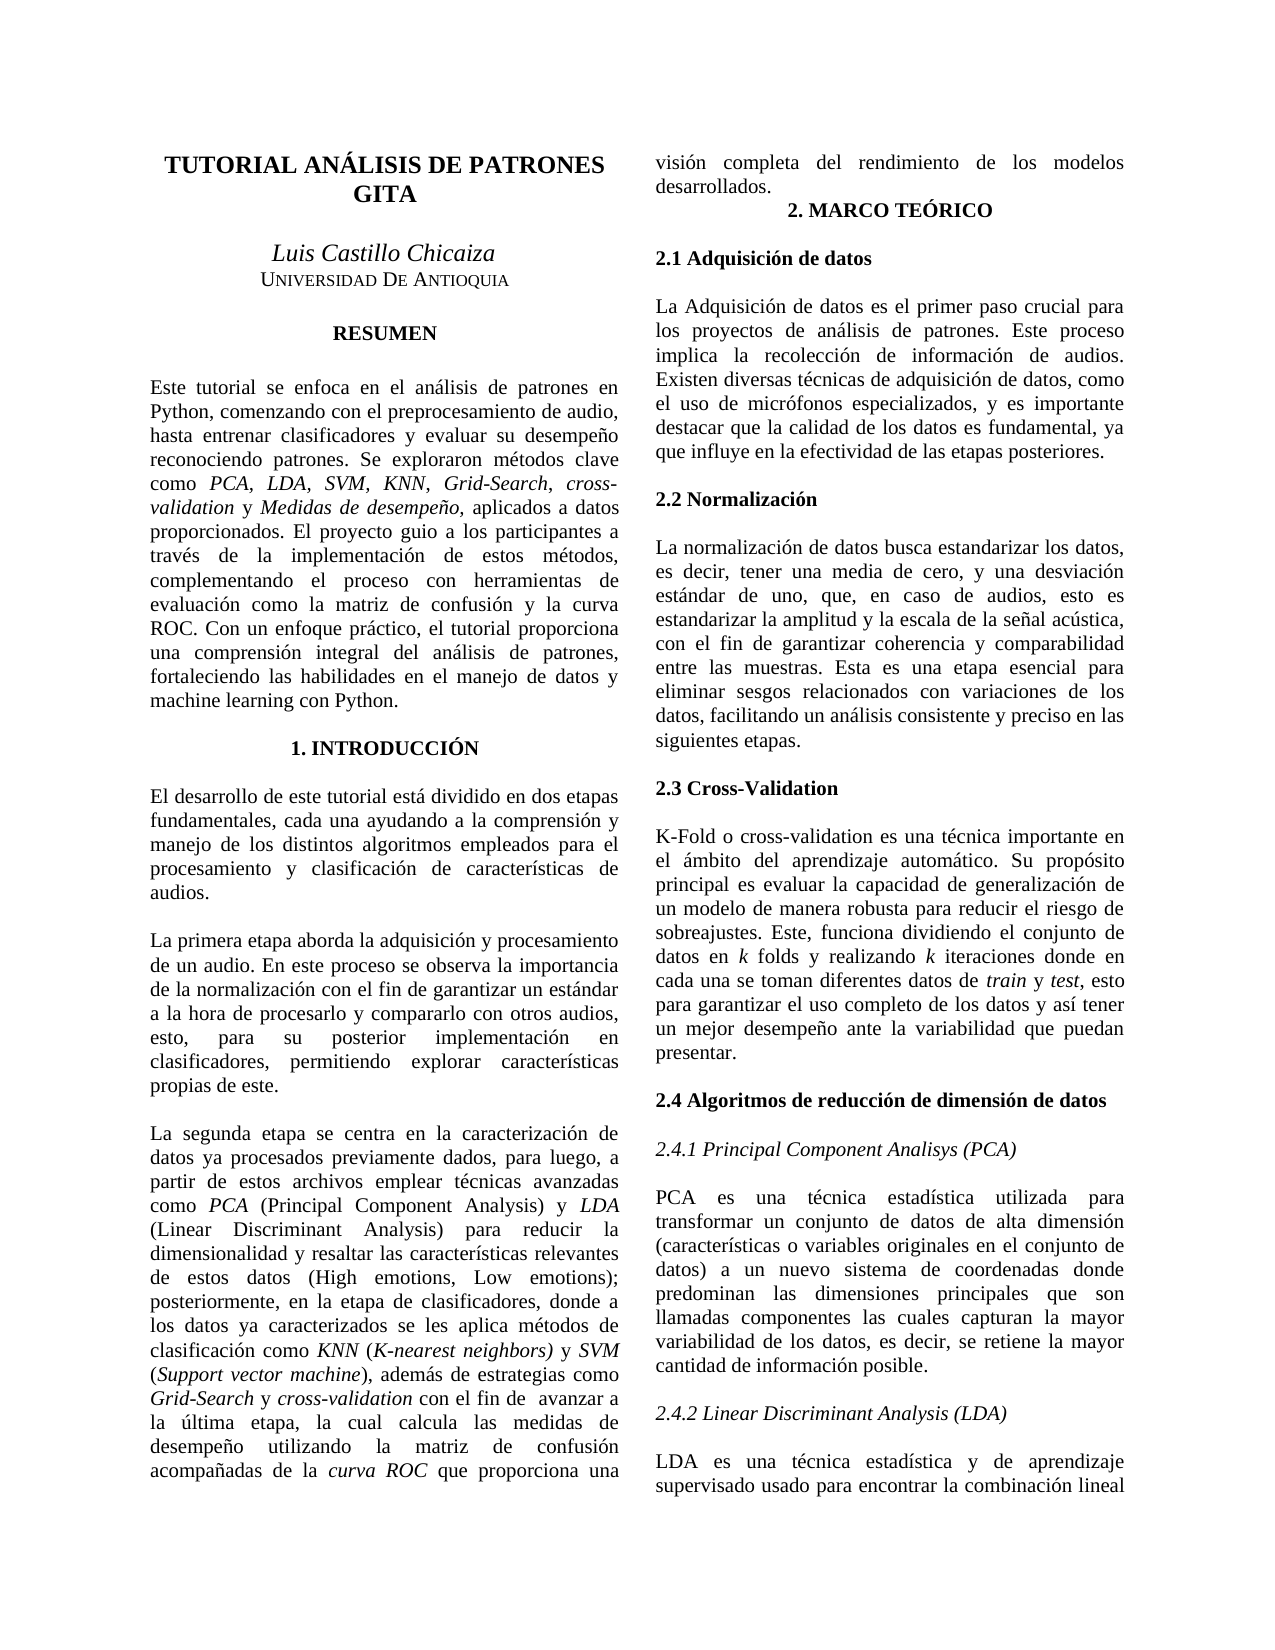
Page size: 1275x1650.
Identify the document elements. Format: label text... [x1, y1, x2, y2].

text 2.2 Normalización [655, 487, 1125, 511]
text 2.4.2 Linear Discriminant Analysis (LDA) [655, 1401, 1125, 1425]
subtitle RESUMEN [150, 321, 619, 345]
text Este tutorial se enfoca en el análisis de patrones en Python, comenzando con el preprocesamiento de audio, hasta entrenar clasificadores y evaluar su desempeño reconociendo patrones. Se exploraron métodos clave como PCA, LDA, SVM, KNN, Grid-Search, cross-validation y Medidas de desempeño, aplicados a datos proporcionados. El proyecto guio a los participantes a través de la implementación de estos métodos, complementando el proceso con herramientas de evaluación como la matriz de confusión y la curva ROC. Con un enfoque práctico, el tutorial proporciona una comprensión integral del análisis de patrones, fortaleciendo las habilidades en el manejo de datos y machine learning con Python. [150, 375, 619, 712]
text 2. MARCO TEÓRICO [655, 198, 1125, 222]
text El desarrollo de este tutorial está dividido en dos etapas fundamentales, cada una ayudando a la comprensión y manejo de los distintos algoritmos empleados para el procesamiento y clasificación de características de audios. [150, 784, 619, 904]
text La segunda etapa se centra en la caracterización de datos ya procesados previamente dados, para luego, a partir de estos archivos emplear técnicas avanzadas como PCA (Principal Component Analysis) y LDA (Linear Discriminant Analysis) para reducir la dimensionalidad y resaltar las características relevantes de estos datos (High emotions, Low emotions); posteriormente, en la etapa de clasificadores, donde a los datos ya caracterizados se les aplica métodos de clasificación como KNN (K-nearest neighbors) y SVM (Support vector machine), además de estrategias como Grid-Search y cross-validation con el fin de avanzar a la última etapa, la cual calcula las medidas de desempeño utilizando la matriz de confusión acompañadas de la curva ROC que proporciona una visión completa del rendimiento de los modelos desarrollados. [150, 1121, 619, 1482]
text PCA es una técnica estadística utilizada para transformar un conjunto de datos de alta dimensión (características o variables originales en el conjunto de datos) a un nuevo sistema de coordenadas donde predominan las dimensiones principales que son llamadas componentes las cuales capturan la mayor variabilidad de los datos, es decir, se retiene la mayor cantidad de información posible. [655, 1185, 1125, 1377]
subtitle Universidad De Antioquia [150, 266, 619, 291]
text 2.3 Cross-Validation [655, 776, 1125, 800]
text La primera etapa aborda la adquisición y procesamiento de un audio. En este proceso se observa la importancia de la normalización con el fin de garantizar un estándar a la hora de procesarlo y compararlo con otros audios, esto, para su posterior implementación en clasificadores, permitiendo explorar características propias de este. [150, 928, 619, 1097]
text 2.1 Adquisición de datos [655, 246, 1125, 270]
text La Adquisición de datos es el primer paso crucial para los proyectos de análisis de patrones. Este proceso implica la recolección de información de audios. Existen diversas técnicas de adquisición de datos, como el uso de micrófonos especializados, y es importante destacar que la calidad de los datos es fundamental, ya que influye en la efectividad de las etapas posteriores. [655, 294, 1125, 463]
text 2.4.1 Principal Component Analisys (PCA) [655, 1137, 1125, 1161]
text 2.4 Algoritmos de reducción de dimensión de datos [655, 1088, 1125, 1112]
text K-Fold o cross-validation es una técnica importante en el ámbito del aprendizaje automático. Su propósito principal es evaluar la capacidad de generalización de un modelo de manera robusta para reducir el riesgo de sobreajustes. Este, funciona dividiendo el conjunto de datos en k folds y realizando k iteraciones donde en cada una se toman diferentes datos de train y test, esto para garantizar el uso completo de los datos y así tener un mejor desempeño ante la variabilidad que puedan presentar. [655, 824, 1125, 1064]
text Luis Castillo Chicaiza [150, 238, 619, 266]
text 1. INTRODUCCIÓN [150, 736, 619, 760]
subtitle TUTORIAL ANÁLISIS DE PATRONES GITA [150, 150, 619, 207]
text La normalización de datos busca estandarizar los datos, es decir, tener una media de cero, y una desviación estándar de uno, que, en caso de audios, esto es estandarizar la amplitud y la escala de la señal acústica, con el fin de garantizar coherencia y comparabilidad entre las muestras. Esta es una etapa esencial para eliminar sesgos relacionados con variaciones de los datos, facilitando un análisis consistente y preciso en las siguientes etapas. [655, 535, 1125, 752]
